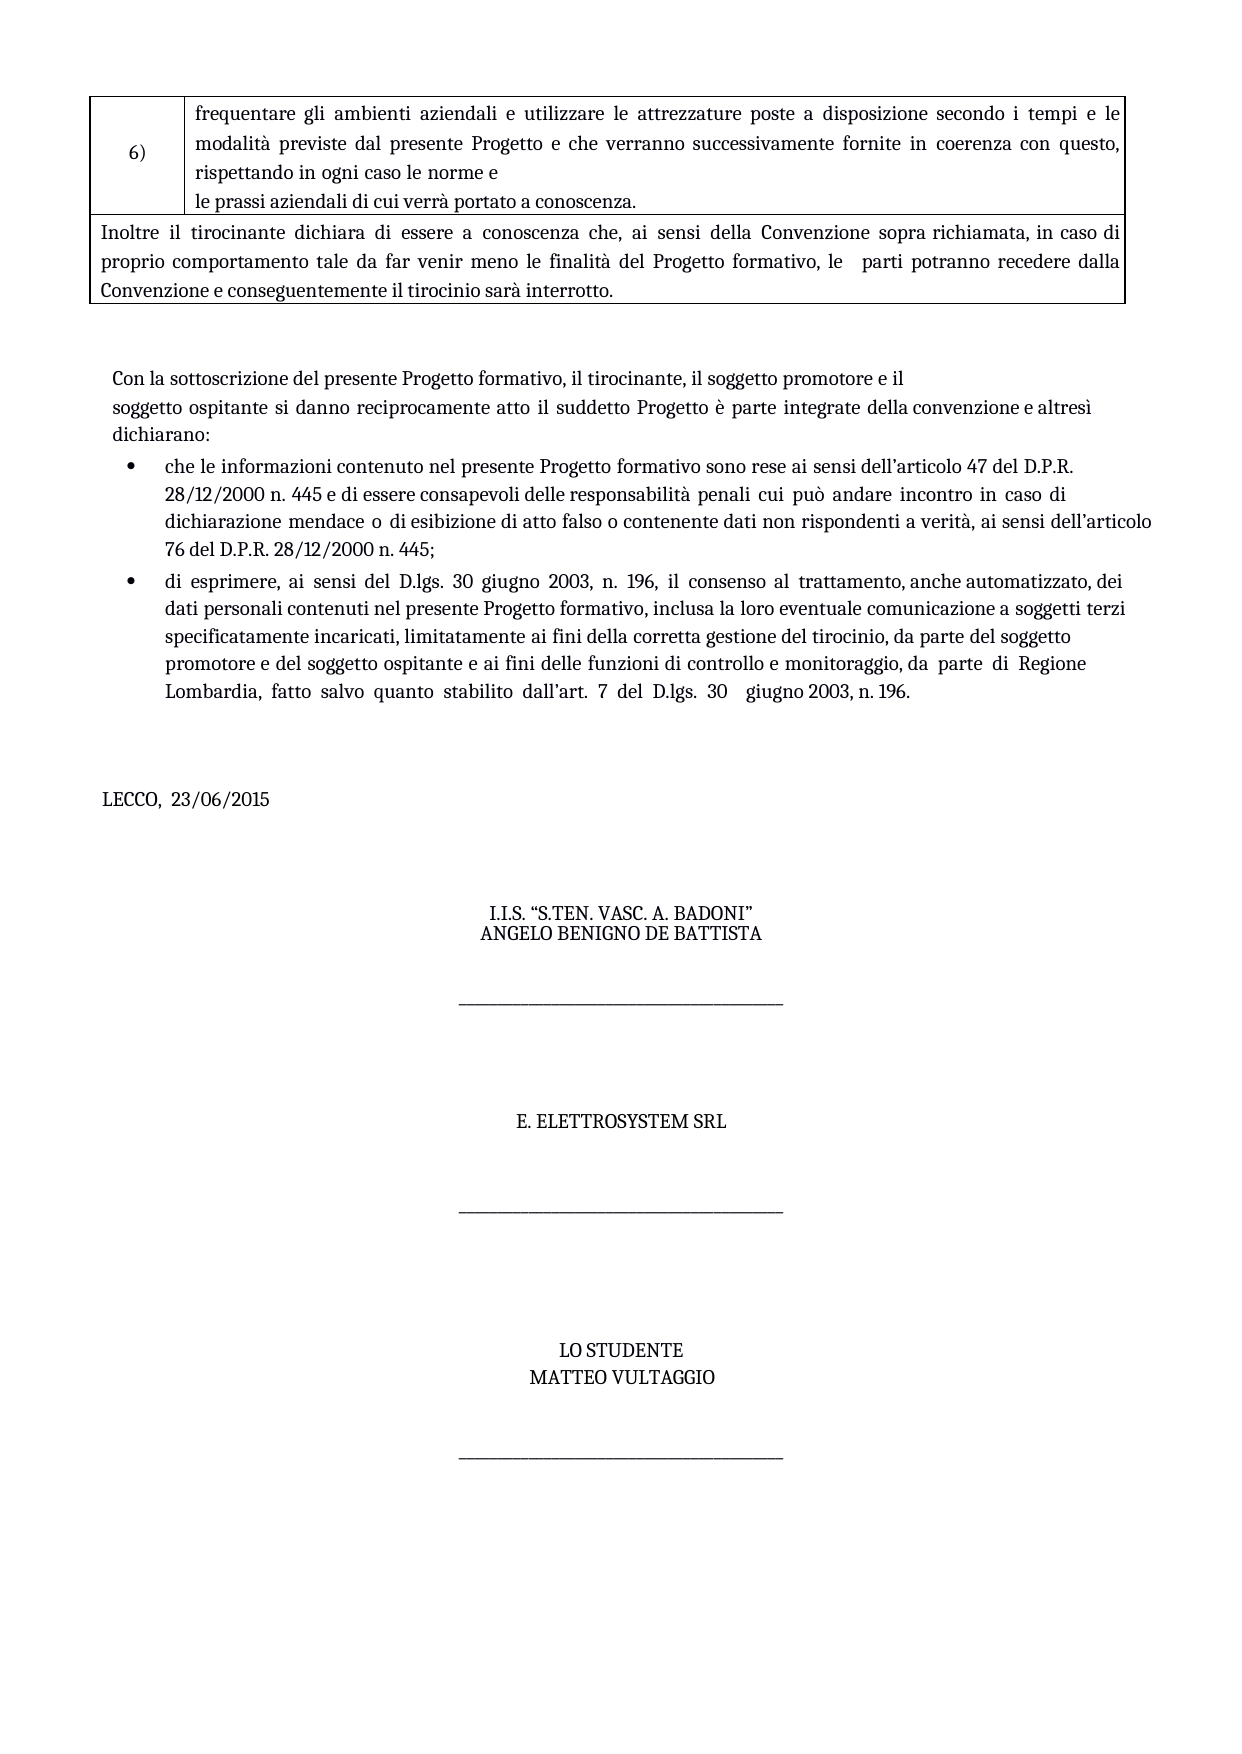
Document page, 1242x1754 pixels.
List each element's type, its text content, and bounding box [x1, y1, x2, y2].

text ANGELO BENIGNO DE BATTISTA [90, 924, 1152, 945]
table_cell Inoltre il tirocinante dichiara di essere a conoscenza che, ai sensi della Convenzione sopra richiamata, in caso di proprio comportamento tale da far venir meno le finalità del Progetto formativo, le parti potranno recedere dalla Convenzione e conseguentemente il tirocinio sarà interrotto. [91, 215, 1124, 303]
text I.I.S. “S.TEN. VASC. A. BADONI” [90, 903, 1152, 924]
text __________________________________________ [90, 1195, 1152, 1216]
text LO STUDENTE [90, 1341, 1152, 1362]
table_cell frequentare gli ambienti aziendali e utilizzare le attrezzature poste a disposizione secondo i tempi e le modalità previste dal presente Progetto e che verranno successivamente fornite in coerenza con questo, rispettando in ogni caso le norme e le prassi aziendali di cui verrà portato a conoscenza. [185, 97, 1124, 214]
text soggetto ospitante si danno reciprocamente atto il suddetto Progetto è parte integrate della convenzione e altresì dichiarano: [112, 396, 1136, 447]
text __________________________________________ [90, 987, 1152, 1007]
text MATTEO VULTAGGIO [90, 1362, 1154, 1391]
table_cell 6) [91, 97, 184, 214]
list che le informazioni contenuto nel presente Progetto formativo sono rese ai sensi dell’articolo 47 del D.P.R. 28/12/2000 n. 445 e di essere consapevoli delle responsabilità penali cui può andare incontro in caso di dichiarazione mendace o di esibizione di atto falso o contenente dati non rispondenti a verità, ai sensi dell’articolo 76 del D.P.R. 28/12/2000 n. 445; [127, 455, 1152, 561]
text LECCO, 23/06/2015 [102, 784, 1154, 812]
text E. ELETTROSYSTEM SRL [90, 1112, 1152, 1132]
list di esprimere, ai sensi del D.lgs. 30 giugno 2003, n. 196, il consenso al trattamento, anche automatizzato, dei dati personali contenuti nel presente Progetto formativo, inclusa la loro eventuale comunicazione a soggetti terzi specificatamente incaricati, limitatamente ai fini della corretta gestione del tirocinio, da parte del soggetto promotore e del soggetto ospitante e ai fini delle funzioni di controllo e monitoraggio, da parte di Regione Lombardia, fatto salvo quanto stabilito dall’art. 7 del D.lgs. 30 giugno 2003, n. 196. [127, 569, 1152, 703]
text __________________________________________ [90, 1441, 1152, 1461]
text Con la sottoscrizione del presente Progetto formativo, il tirocinante, il soggetto promotore e il [112, 362, 1154, 391]
